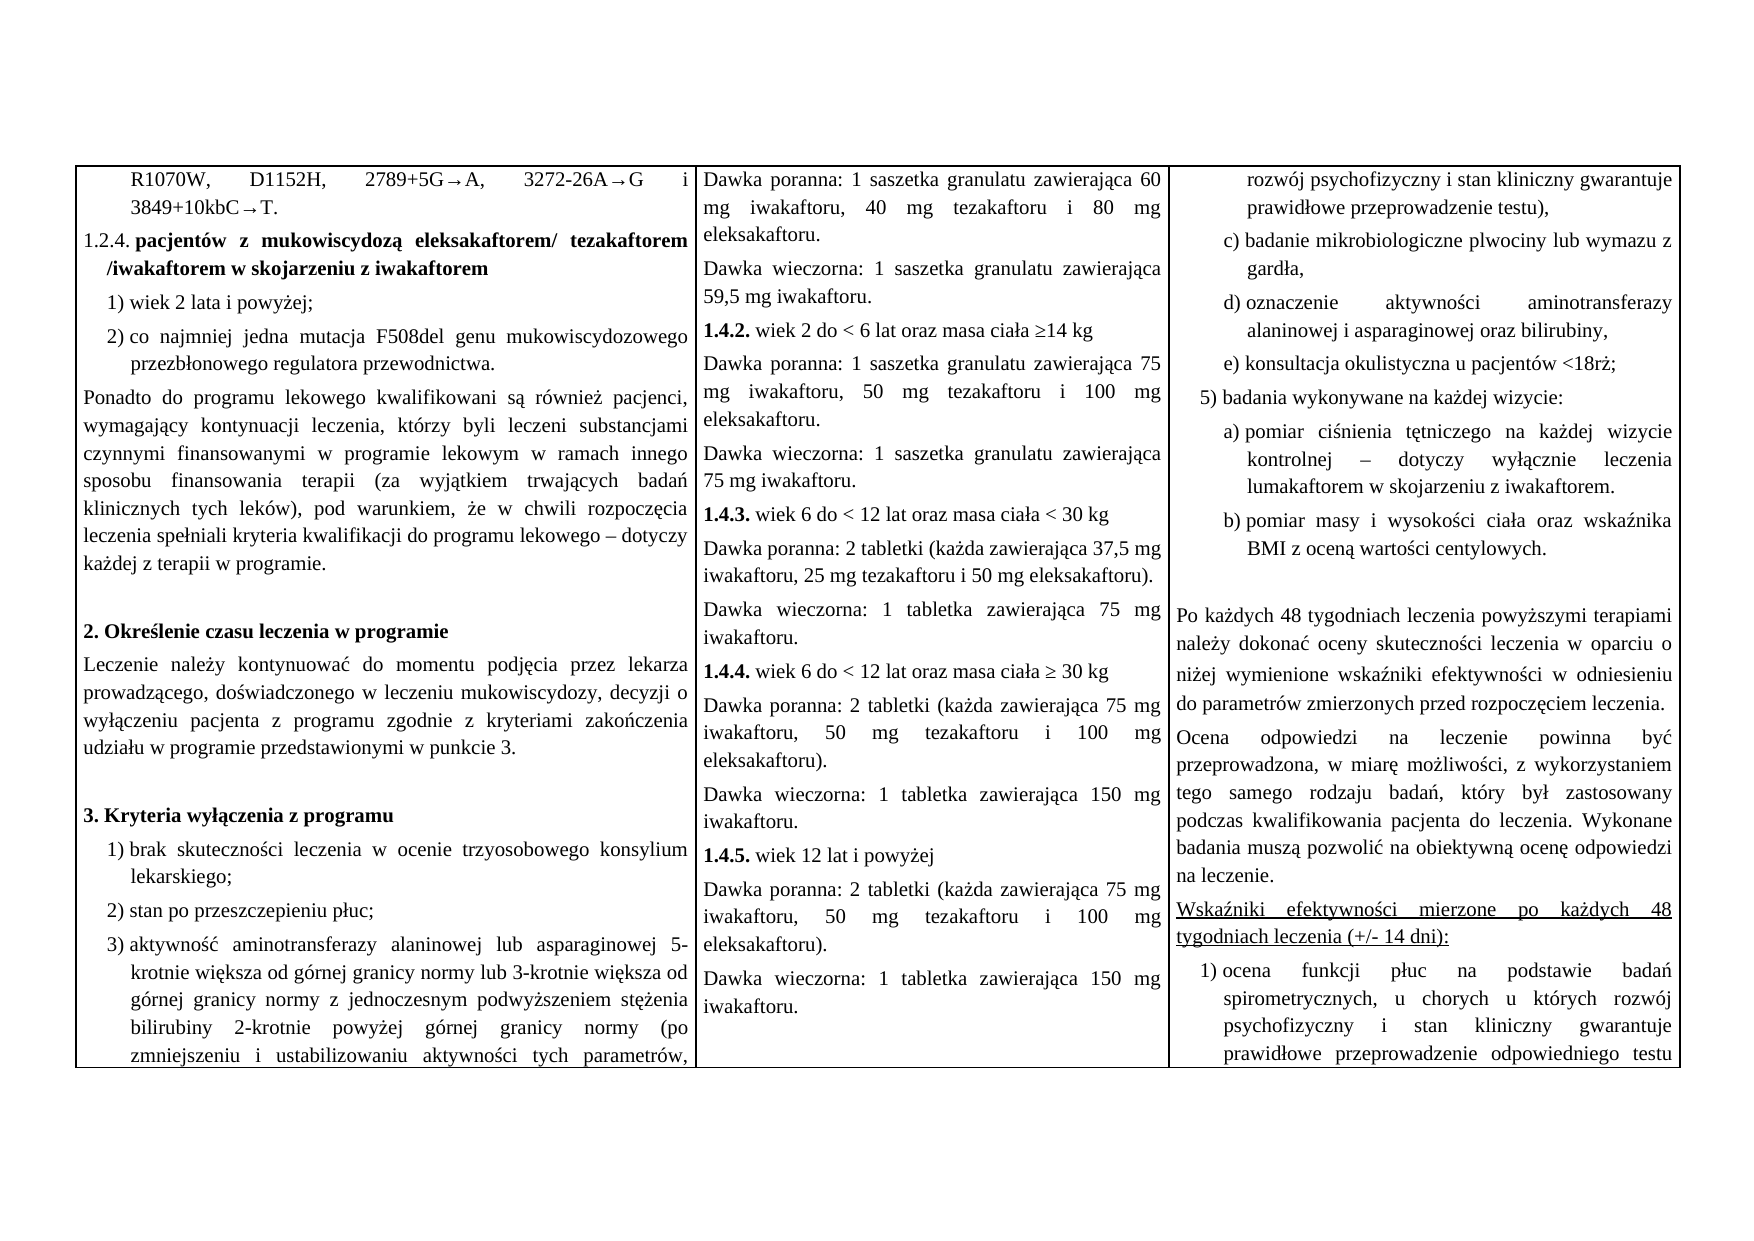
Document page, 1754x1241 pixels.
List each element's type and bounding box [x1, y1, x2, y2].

table_cell [1170, 167, 1679, 1067]
table_cell [77, 167, 695, 1067]
table_cell [697, 167, 1168, 1067]
